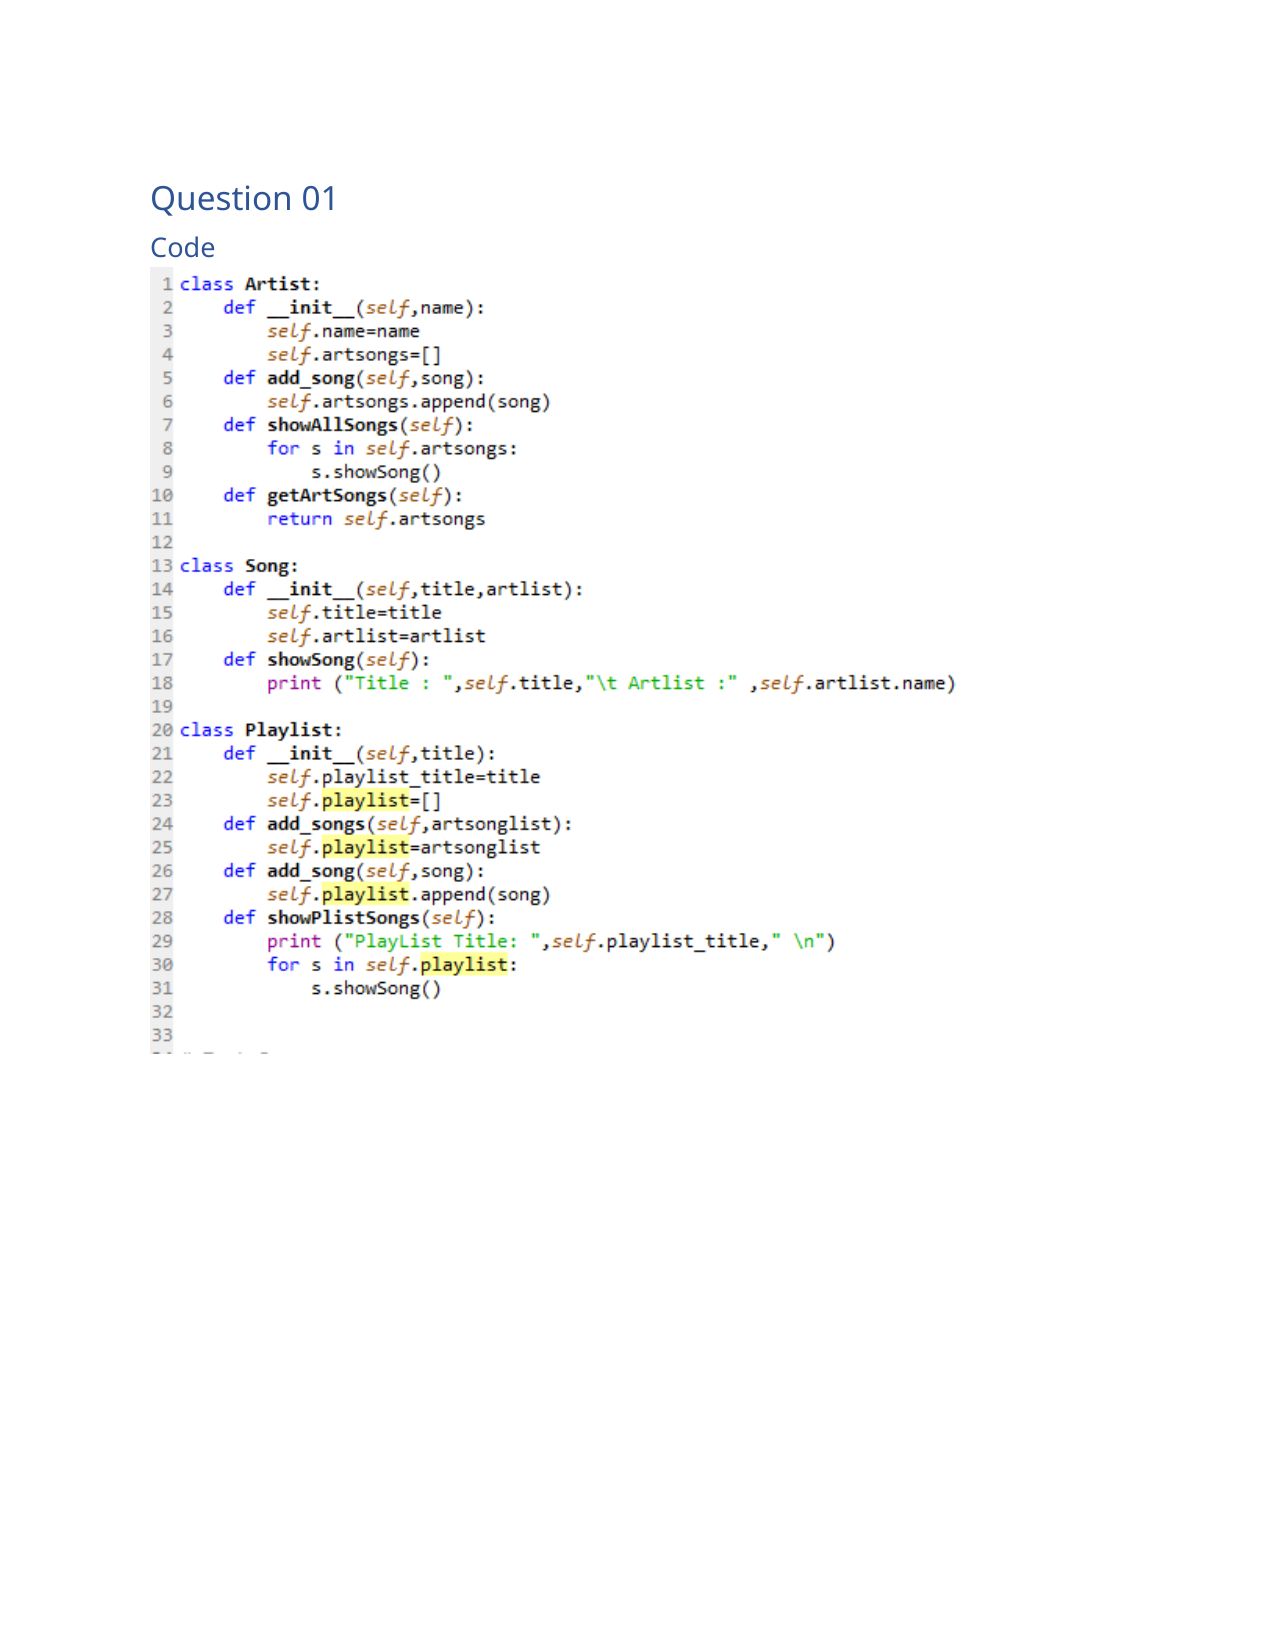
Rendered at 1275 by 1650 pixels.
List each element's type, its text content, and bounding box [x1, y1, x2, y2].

subtitle Question 01 [150, 175, 1125, 220]
subtitle Code [150, 228, 1125, 265]
picture [150, 267, 968, 1054]
